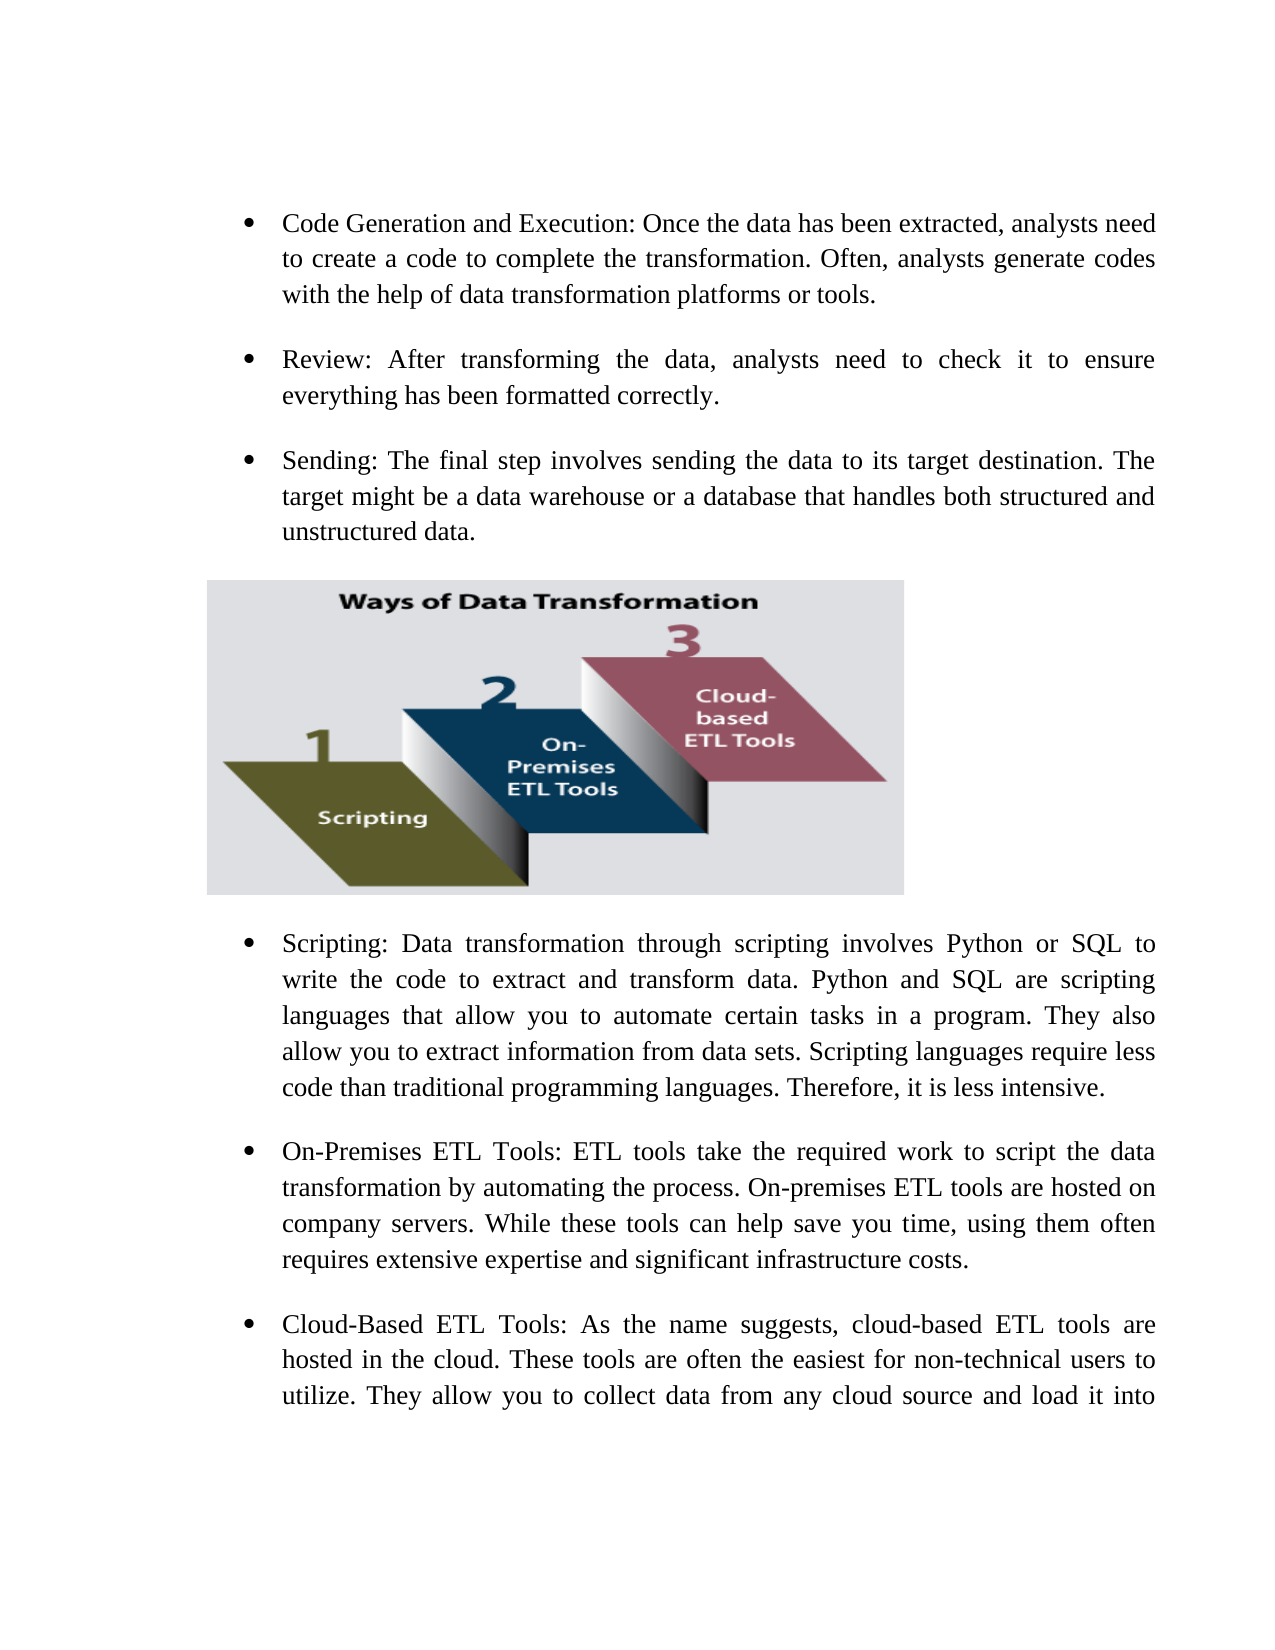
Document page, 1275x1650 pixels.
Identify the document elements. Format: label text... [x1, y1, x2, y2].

list Code Generation and Execution: Once the data has been extracted, analysts need to create a code to complete the transformation. Often, analysts generate codes with the help of data transformation platforms or tools. [244, 207, 1157, 309]
list On-Premises ETL Tools: ETL tools take the required work to script the data transformation by automating the process. On-premises ETL tools are hosted on company servers. While these tools can help save you time, using them often requires extensive expertise and significant infrastructure costs. [244, 1136, 1157, 1274]
picture [206, 580, 905, 895]
list Scripting: Data transformation through scripting involves Python or SQL to write the code to extract and transform data. Python and SQL are scripting languages that allow you to automate certain tasks in a program. They also allow you to extract information from data sets. Scripting languages require less code than traditional programming languages. Therefore, it is less intensive. [244, 928, 1157, 1102]
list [244, 1308, 1157, 1410]
list Review: After transforming the data, analysts need to check it to ensure everything has been formatted correctly. [244, 343, 1157, 410]
list Sending: The final step involves sending the data to its target destination. The target might be a data warehouse or a database that handles both structured and unstructured data. [244, 444, 1157, 547]
